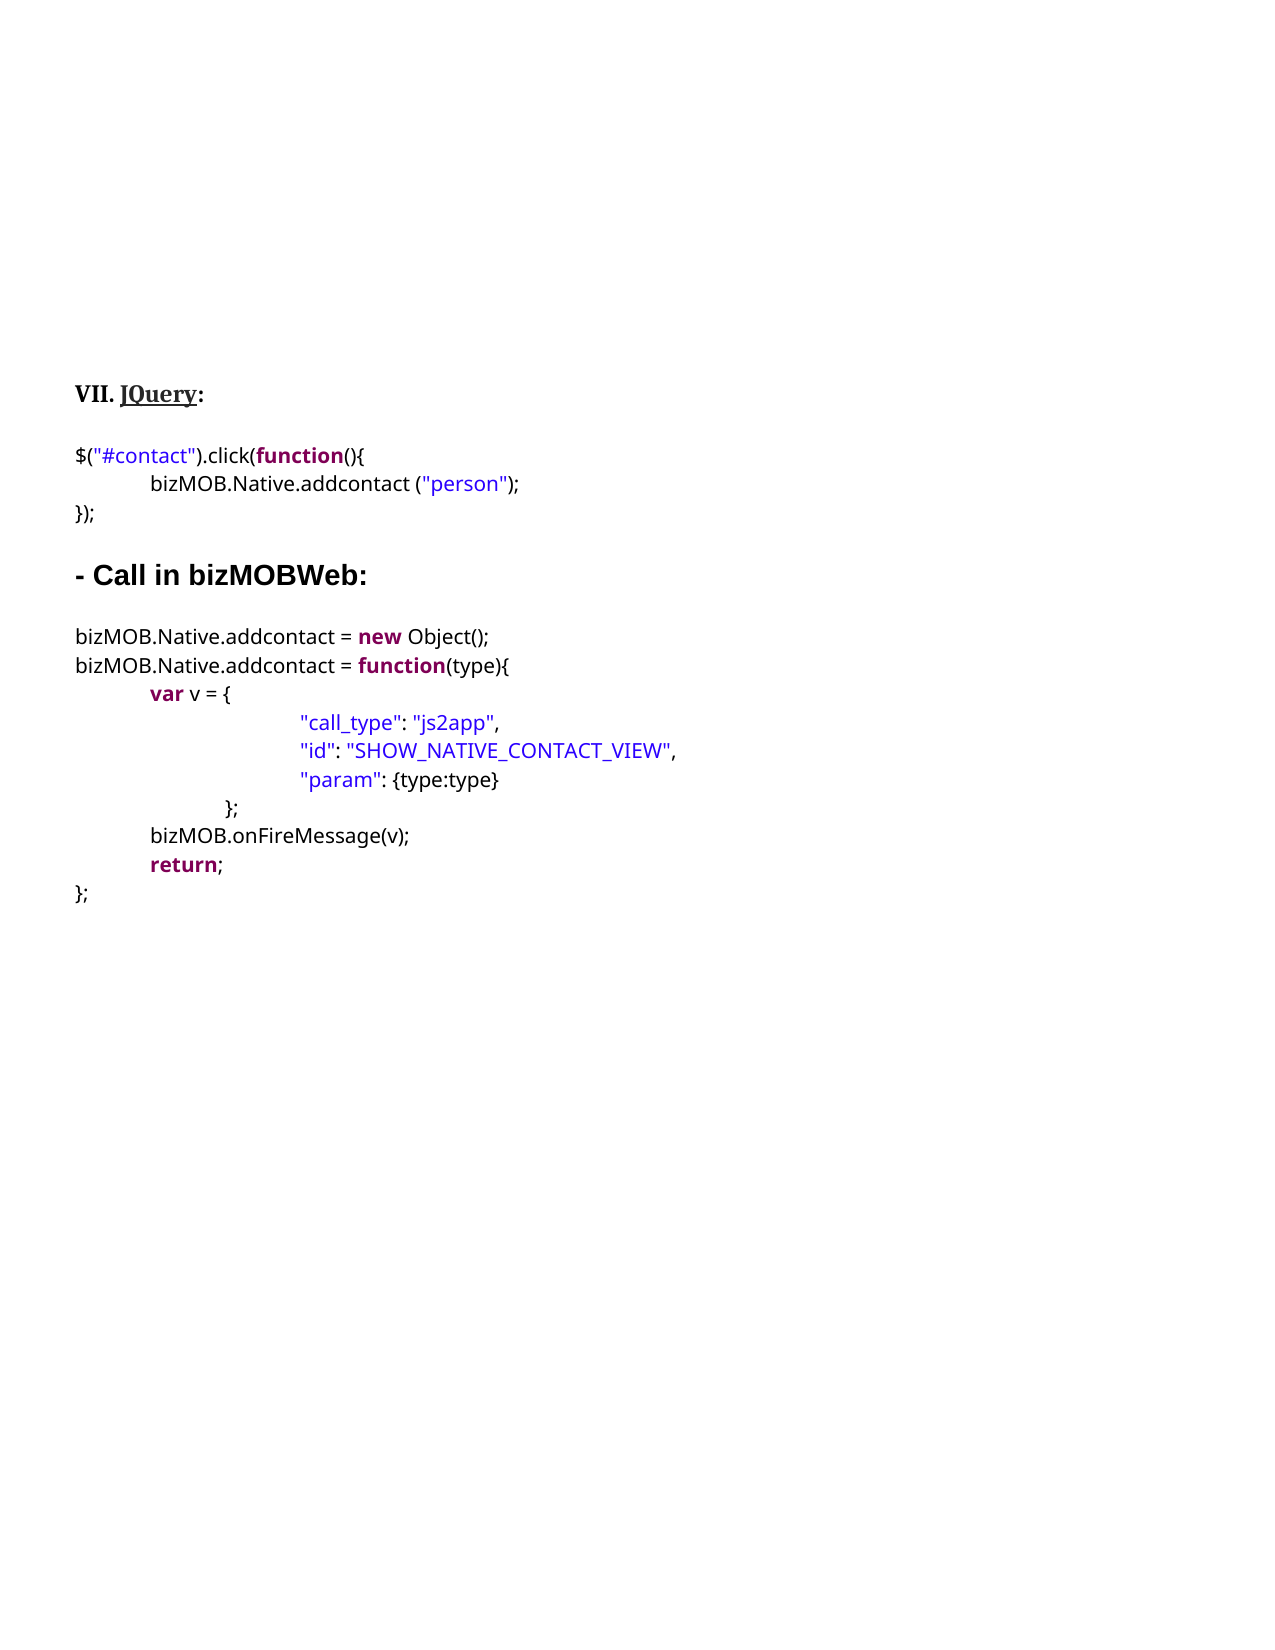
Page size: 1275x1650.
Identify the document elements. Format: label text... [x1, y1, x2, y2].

text - Call in bizMOBWeb: [75, 558, 1200, 591]
text "call_type": "js2app", [75, 708, 1200, 736]
text }; [150, 793, 1200, 822]
text "param": {type:type} [150, 765, 1200, 793]
text return; [150, 850, 1200, 878]
text }; [75, 878, 1200, 907]
text VII. JQuery: [75, 380, 1200, 408]
text $("#contact").click(function(){ [75, 441, 1200, 469]
text bizMOB.Native.addcontact = function(type){ [75, 651, 1200, 679]
text "id": "SHOW_NATIVE_CONTACT_VIEW", [150, 736, 1200, 765]
text var v = { [75, 679, 1200, 708]
text bizMOB.Native.addcontact ("person"); [75, 469, 1200, 498]
text }); [75, 498, 1200, 526]
text bizMOB.onFireMessage(v); [150, 822, 1200, 850]
text bizMOB.Native.addcontact = new Object(); [75, 622, 1200, 651]
